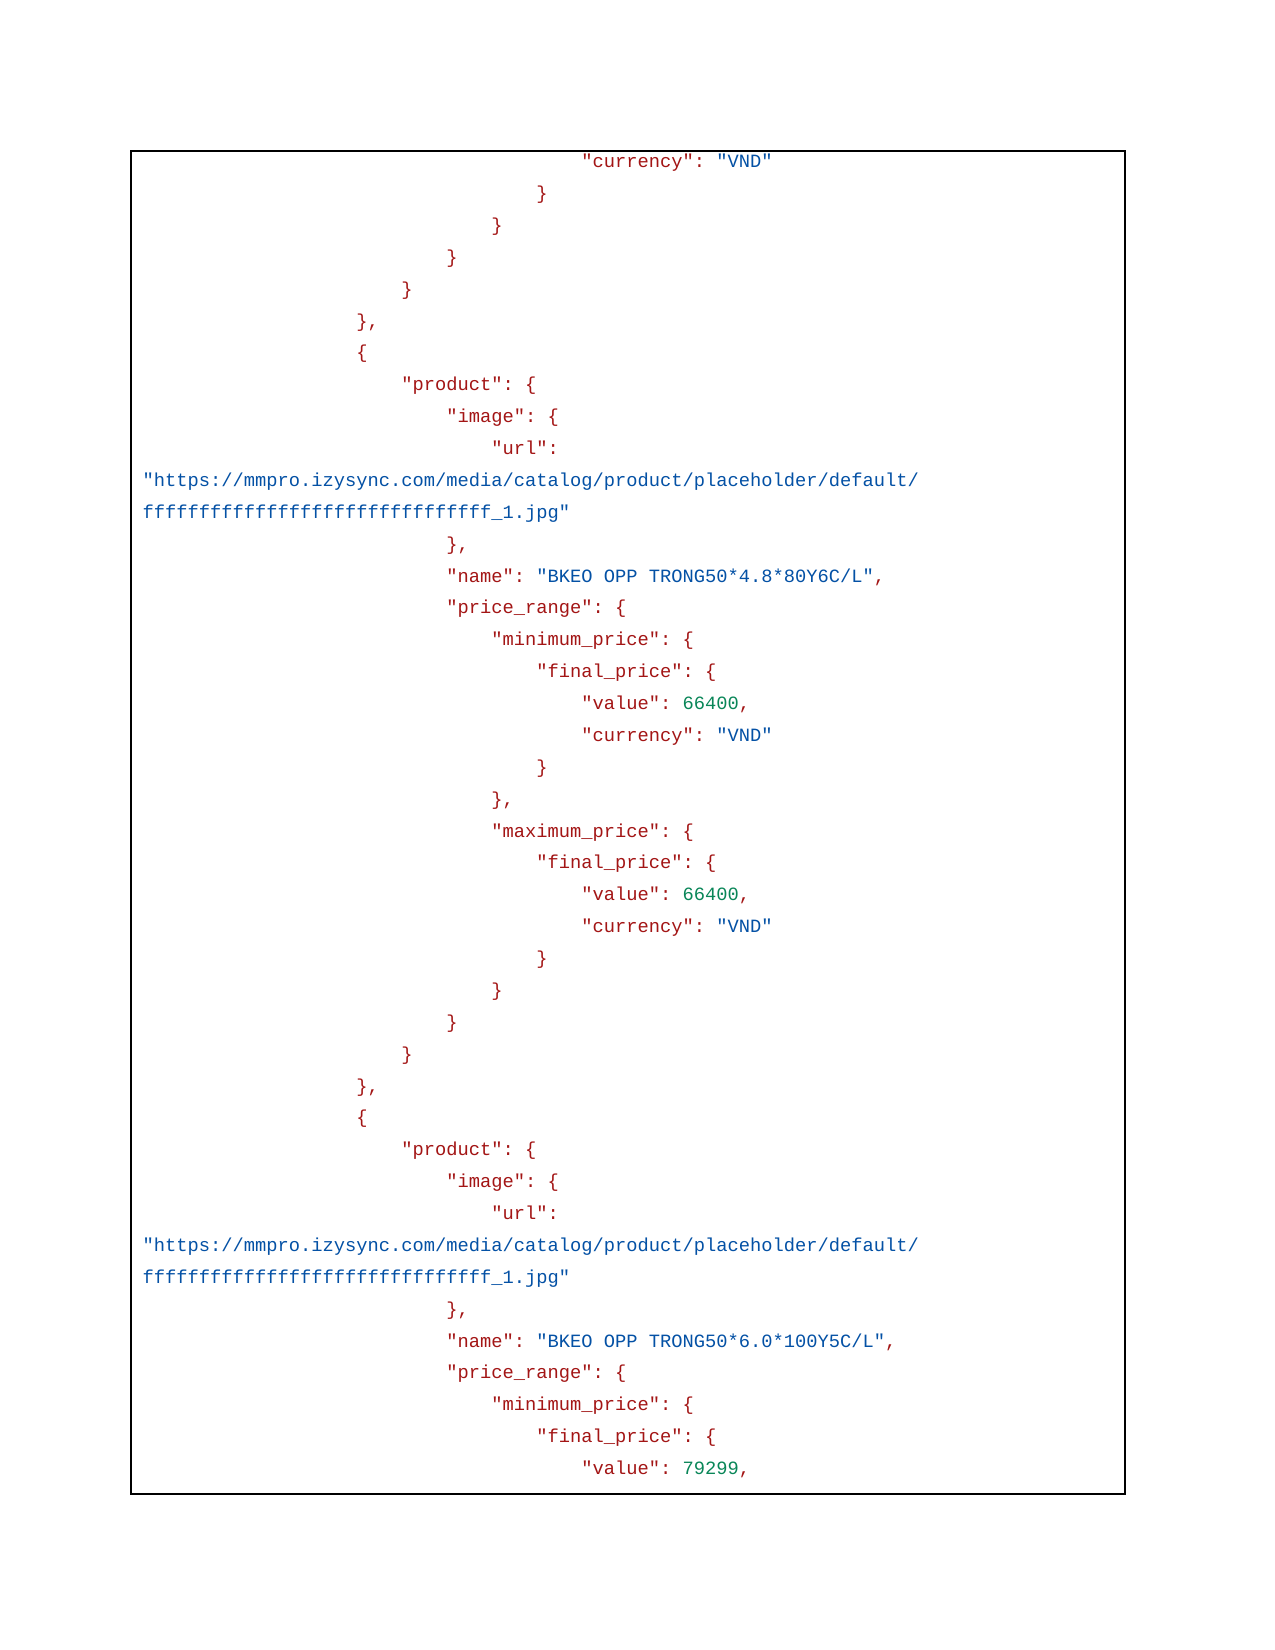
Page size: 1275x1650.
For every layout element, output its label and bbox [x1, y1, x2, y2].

table_header [132, 152, 1124, 1493]
